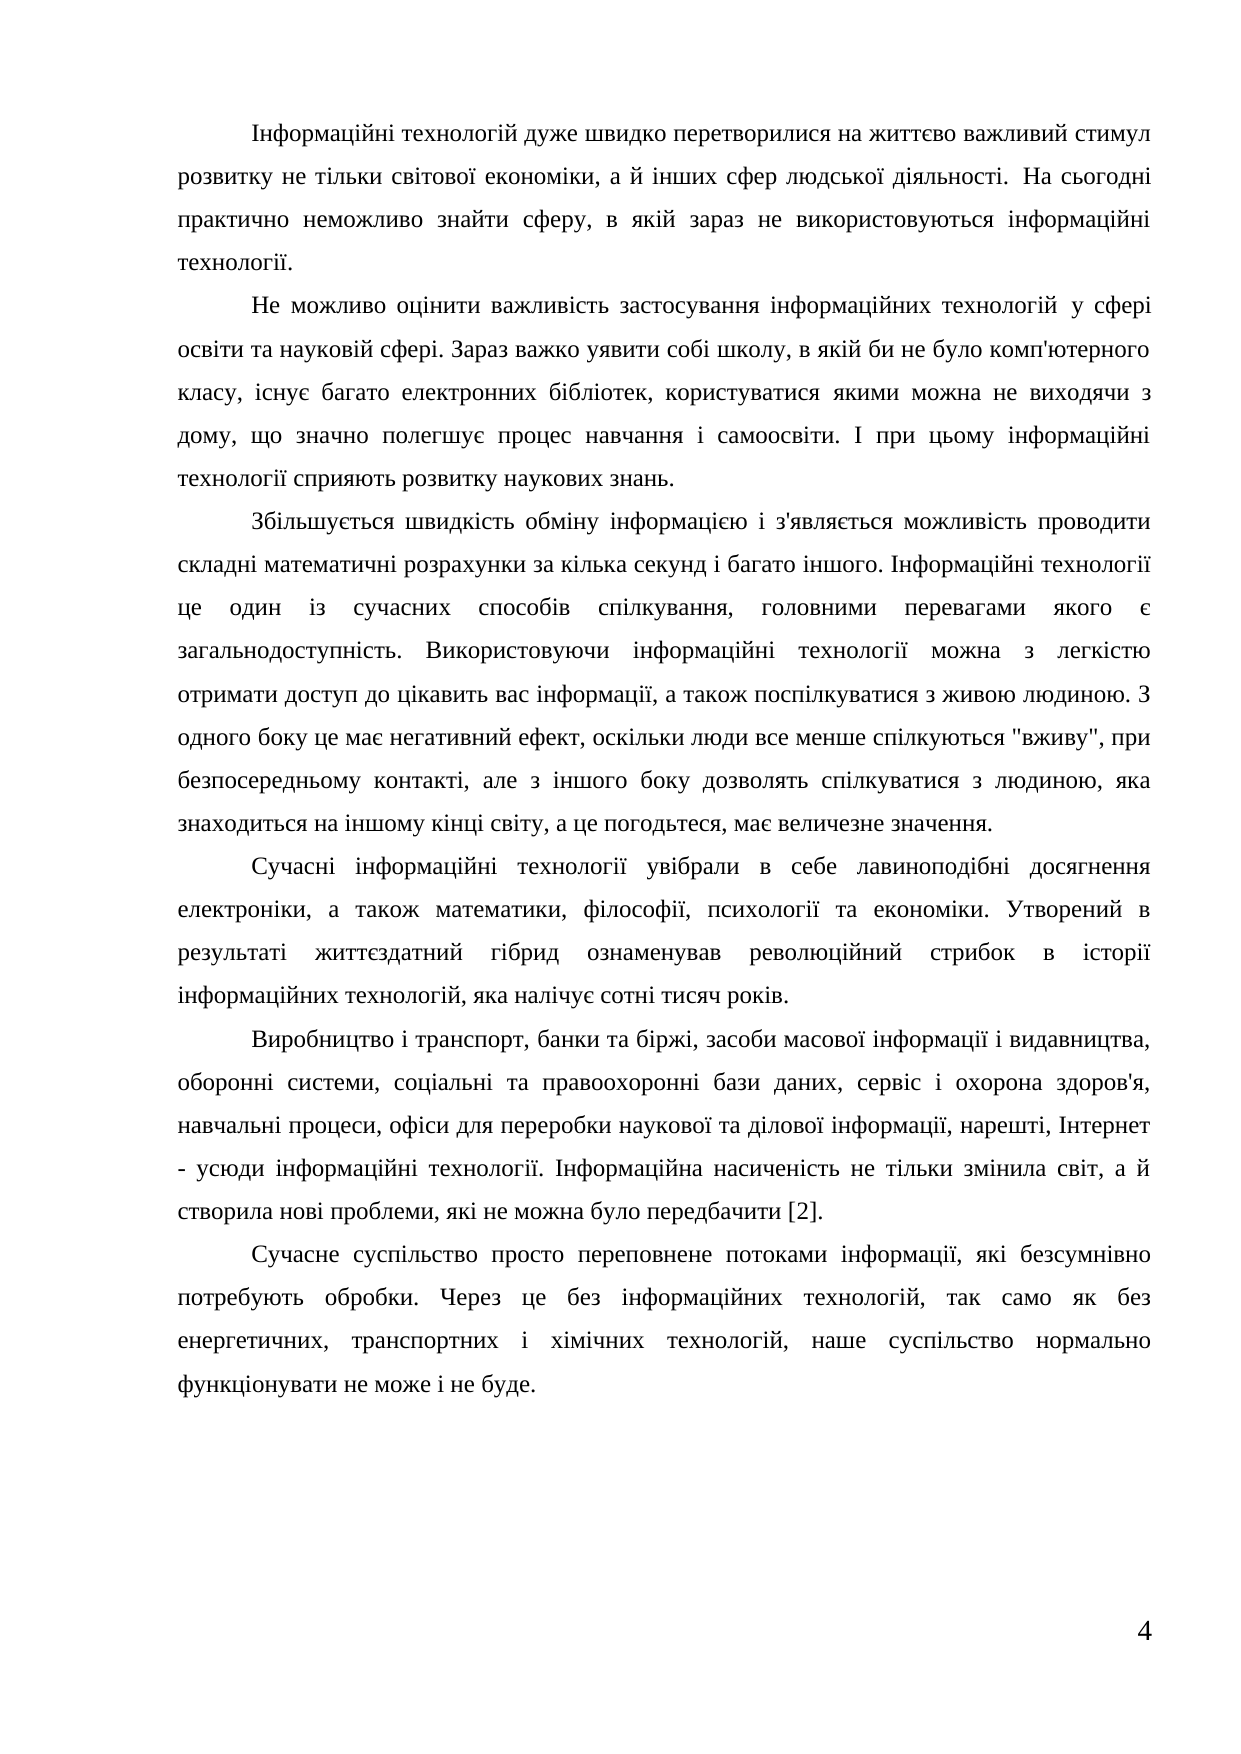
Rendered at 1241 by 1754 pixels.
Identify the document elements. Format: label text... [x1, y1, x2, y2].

text Виробництво і транспорт, банки та біржі, засоби масової інформації і видавництва, оборонні системи, соціальні та правоохоронні бази даних, сервіс і охорона здоров'я, навчальні процеси, офіси для переробки наукової та ділової інформації, нарешті, Інтернет - усюди інформаційні технології. Інформаційна насиченість не тільки змінила світ, а й створила нові проблеми, які не можна було передбачити [2]. [177, 1024, 1152, 1225]
text Збільшується швидкість обміну інформацією і з'являється можливість проводити складні математичні розрахунки за кілька секунд і багато іншого. Інформаційні технології це один із сучасних способів спілкування, головними перевагами якого є загальнодоступність. Використовуючи інформаційні технології можна з легкістю отримати доступ до цікавить вас інформації, а також поспілкуватися з живою людиною. З одного боку це має негативний ефект, оскільки люди все менше спілкуються "вживу", при безпосередньому контакті, але з іншого боку дозволять спілкуватися з людиною, яка знаходиться на іншому кінці світу, а це погодьтеся, має величезне значення. [177, 506, 1152, 837]
text Сучасне суспільство просто переповнене потоками інформації, які безсумнівно потребують обробки. Через це без інформаційних технологій, так само як без енергетичних, транспортних і хімічних технологій, наше суспільство нормально функціонувати не може і не буде. [177, 1239, 1152, 1397]
text Сучасні інформаційні технології увібрали в себе лавиноподібні досягнення електроніки, а також математики, філософії, психології та економіки. Утворений в результаті життєздатний гібрид ознаменував революційний стрибок в історії інформаційних технологій, яка налічує сотні тисяч років. [177, 851, 1152, 1009]
text Інформаційні технологій дуже швидко перетворилися на життєво важливий стимул розвитку не тільки світової економіки, а й інших сфер людської діяльності. На сьогодні практично неможливо знайти сферу, в якій зараз не використовуються інформаційні технології. [177, 118, 1152, 276]
text Не можливо оцінити важливість застосування інформаційних технологій у сфері освіти та науковій сфері. Зараз важко уявити собі школу, в якій би не було комп'ютерного класу, існує багато електронних бібліотек, користуватися якими можна не виходячи з дому, що значно полегшує процес навчання і самоосвіти. І при цьому інформаційні технології сприяють розвитку наукових знань. [177, 291, 1152, 492]
